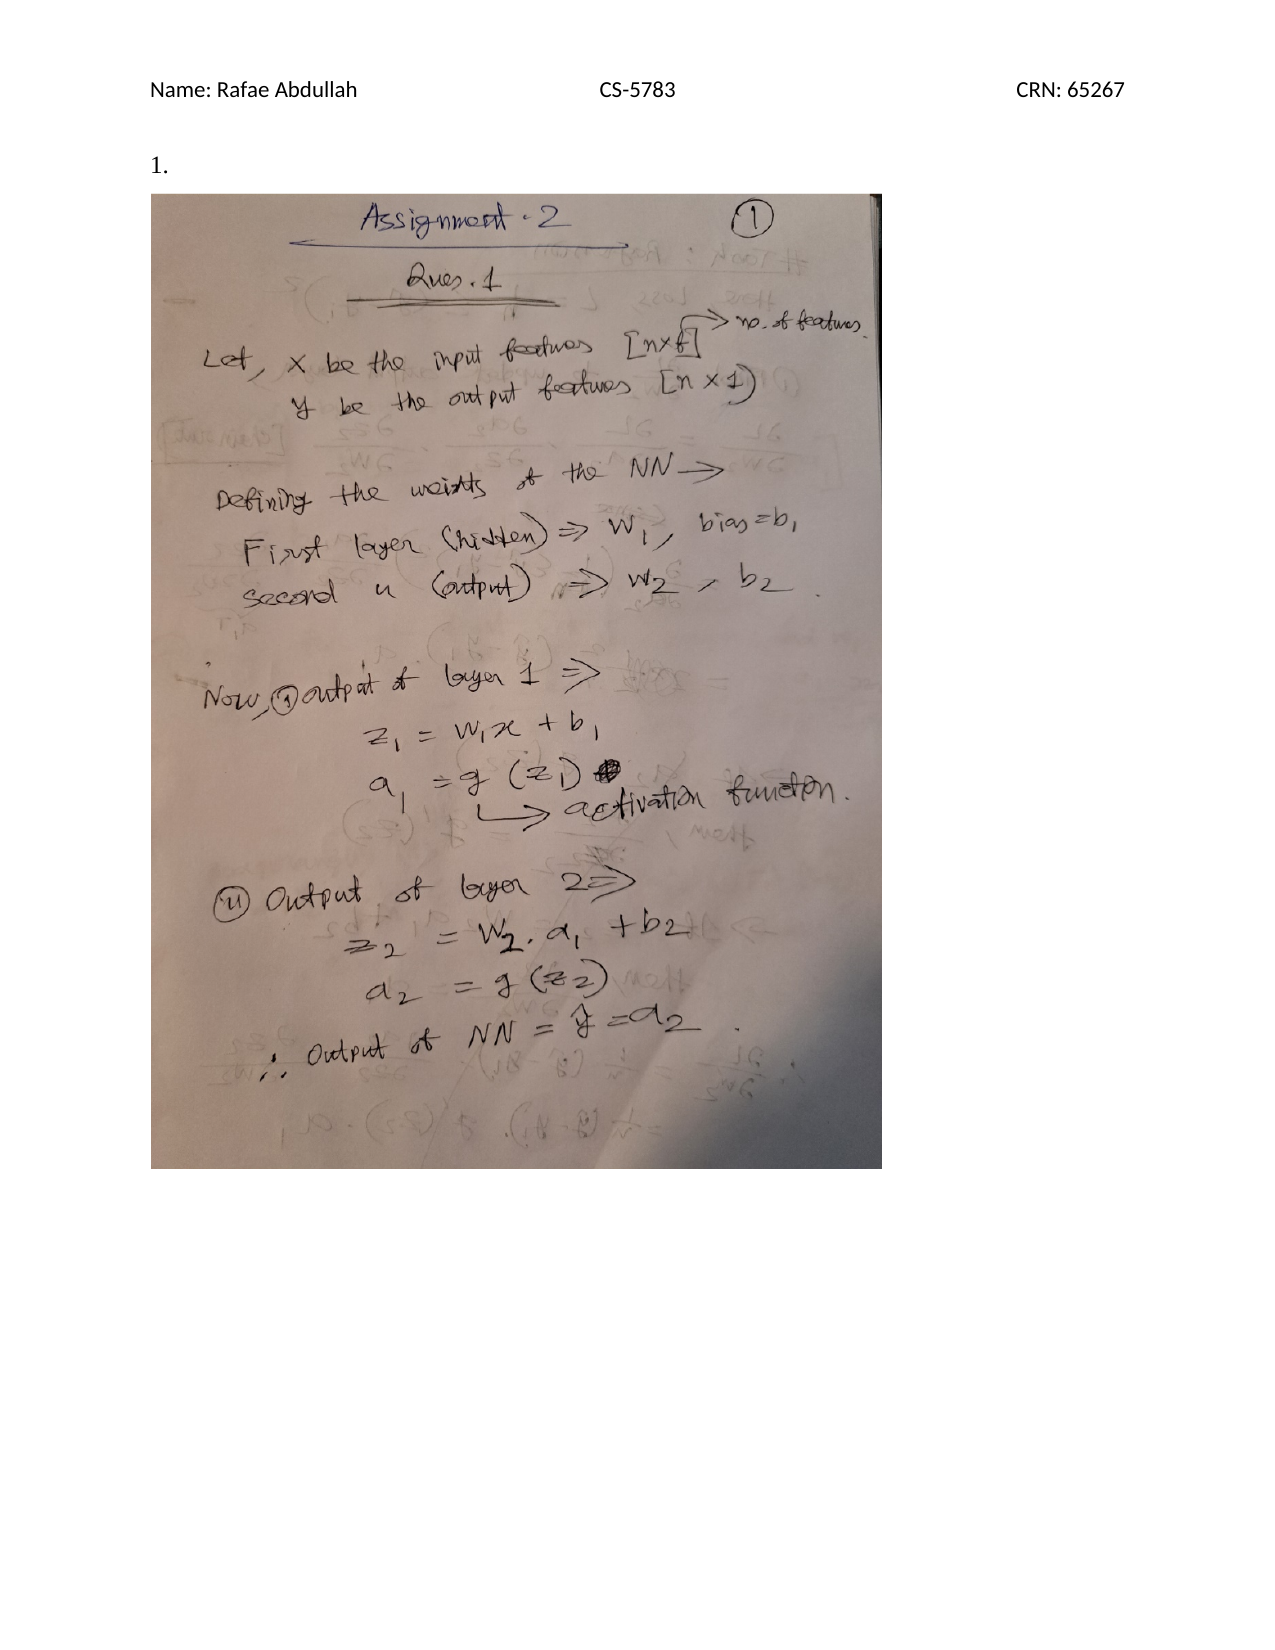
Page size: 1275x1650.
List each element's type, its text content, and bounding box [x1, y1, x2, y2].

text 1. [150, 150, 1125, 179]
picture [151, 195, 882, 1168]
